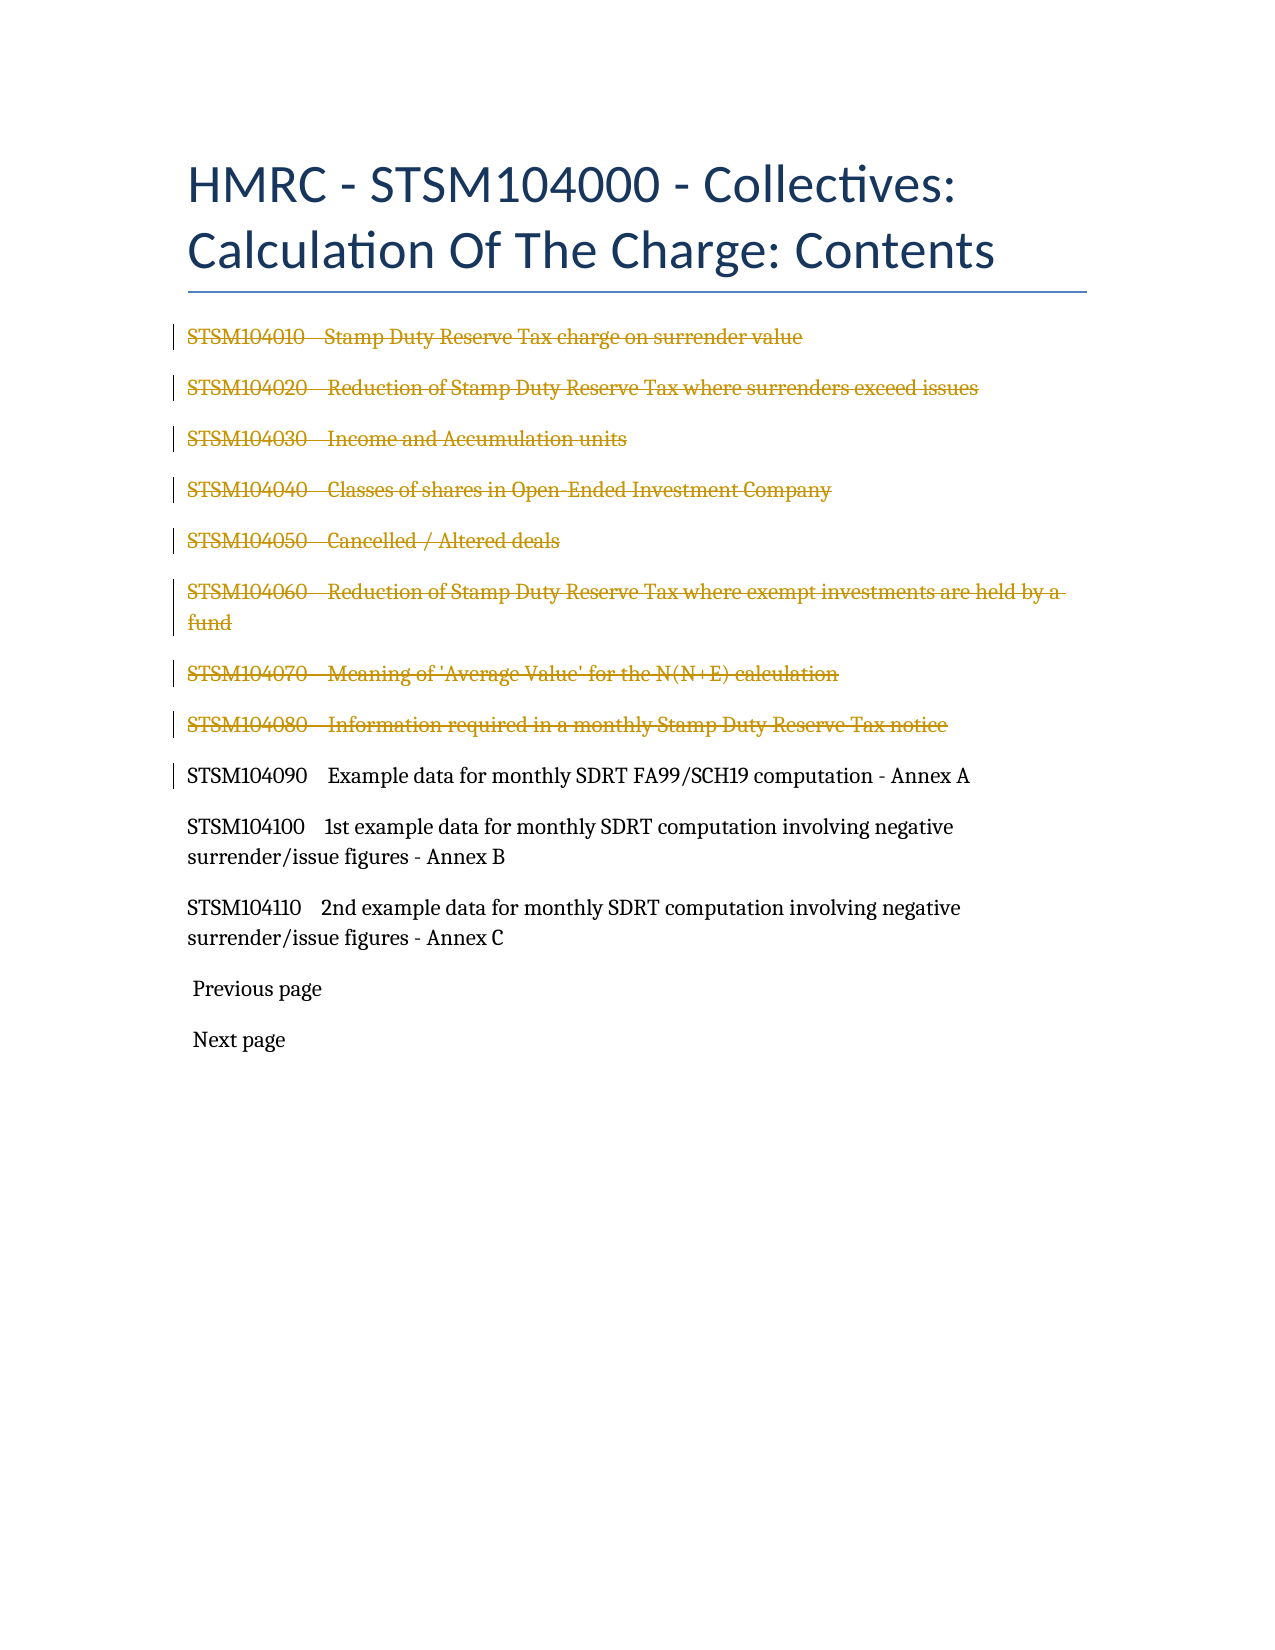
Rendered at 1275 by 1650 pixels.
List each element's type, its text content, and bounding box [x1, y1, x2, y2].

text STSM104100 1st example data for monthly SDRT computation involving negative surrender/issue figures - Annex B [187, 813, 1087, 870]
text Next page [187, 1027, 1087, 1053]
title HMRC - STSM104000 - Collectives: Calculation Of The Charge: Contents [187, 150, 1087, 293]
text Previous page [187, 976, 1087, 1002]
text STSM104090 Example data for monthly SDRT FA99/SCH19 computation - Annex A [187, 762, 1087, 789]
text STSM104110 2nd example data for monthly SDRT computation involving negative surrender/issue figures - Annex C [187, 895, 1087, 951]
